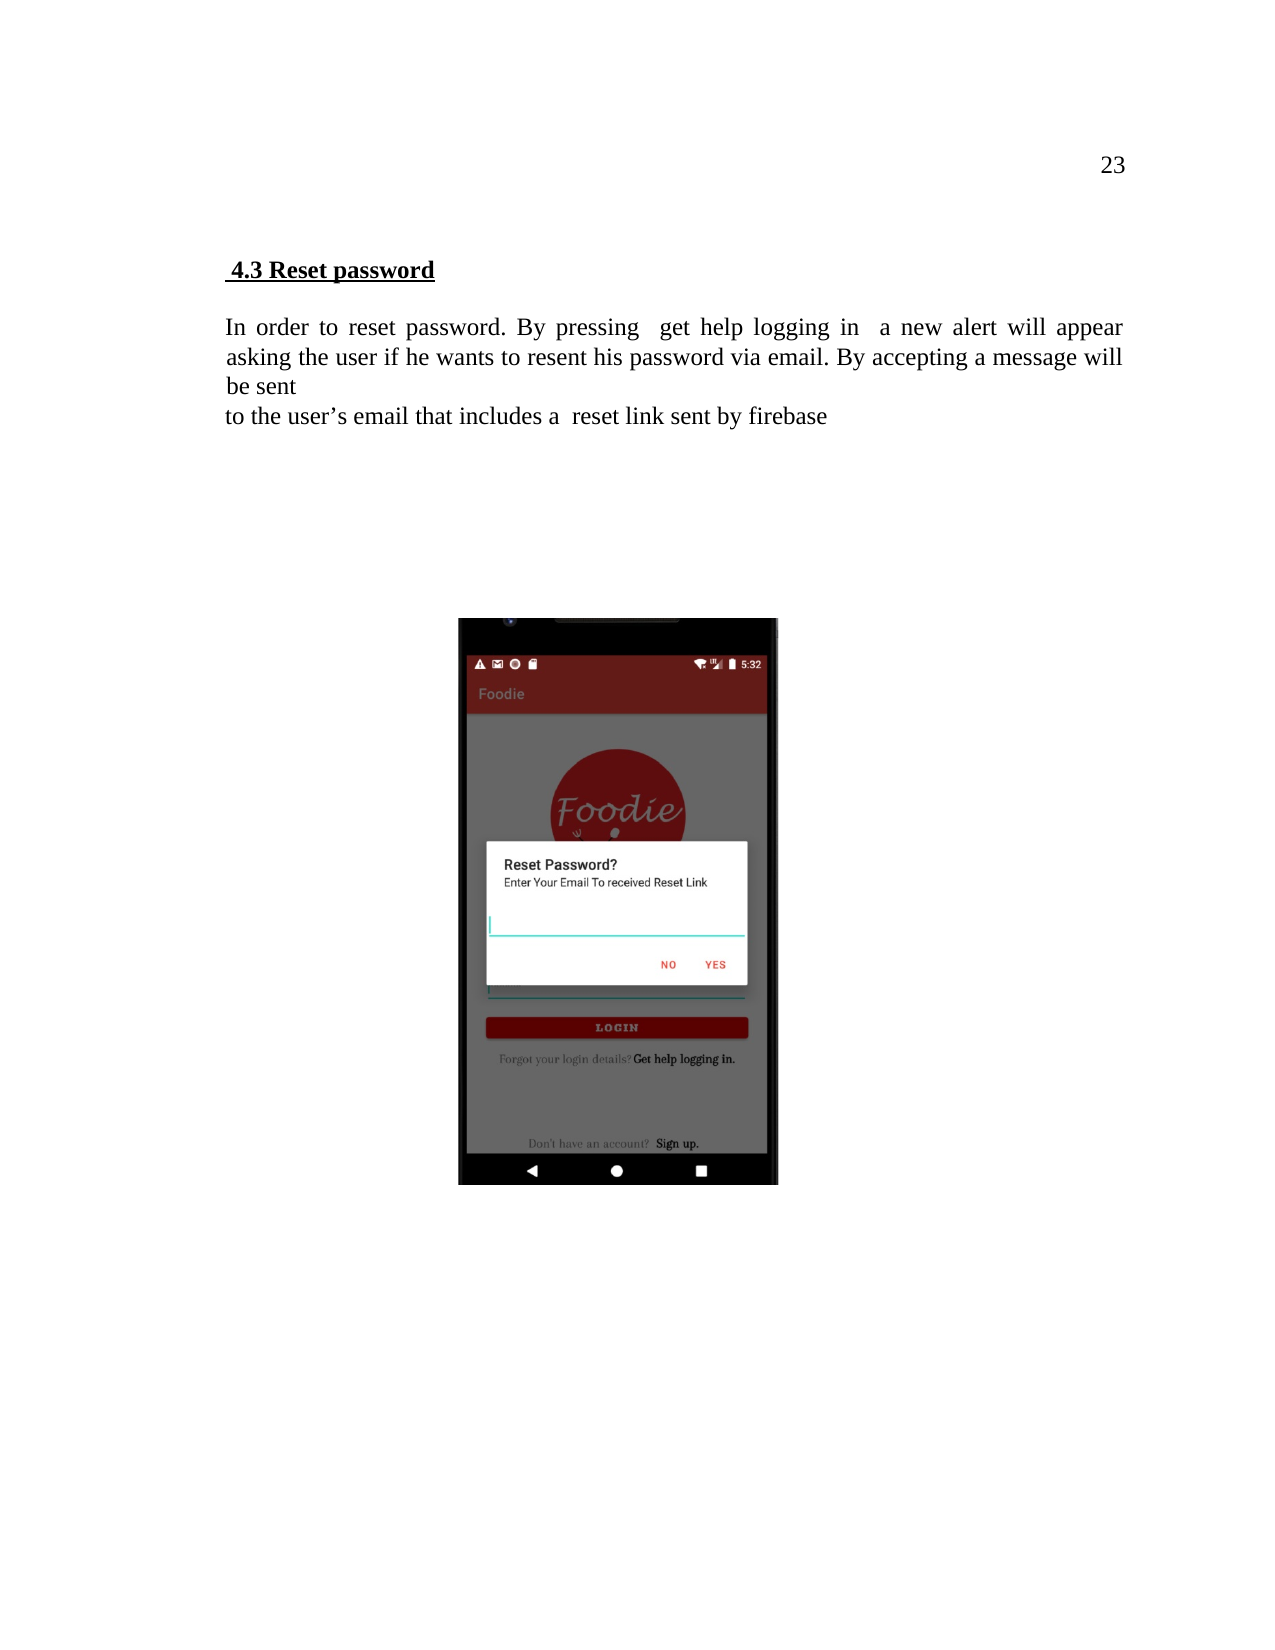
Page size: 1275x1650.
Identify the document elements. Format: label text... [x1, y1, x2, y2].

subtitle 4.3 Reset password [225, 255, 1127, 284]
text In order to reset password. By pressing get help logging in a new alert will appear asking the user if he wants to resent his password via email. By accepting a message will be sent [225, 312, 1125, 400]
text to the user’s email that includes a reset link sent by firebase [225, 401, 1125, 430]
picture [458, 618, 779, 1185]
